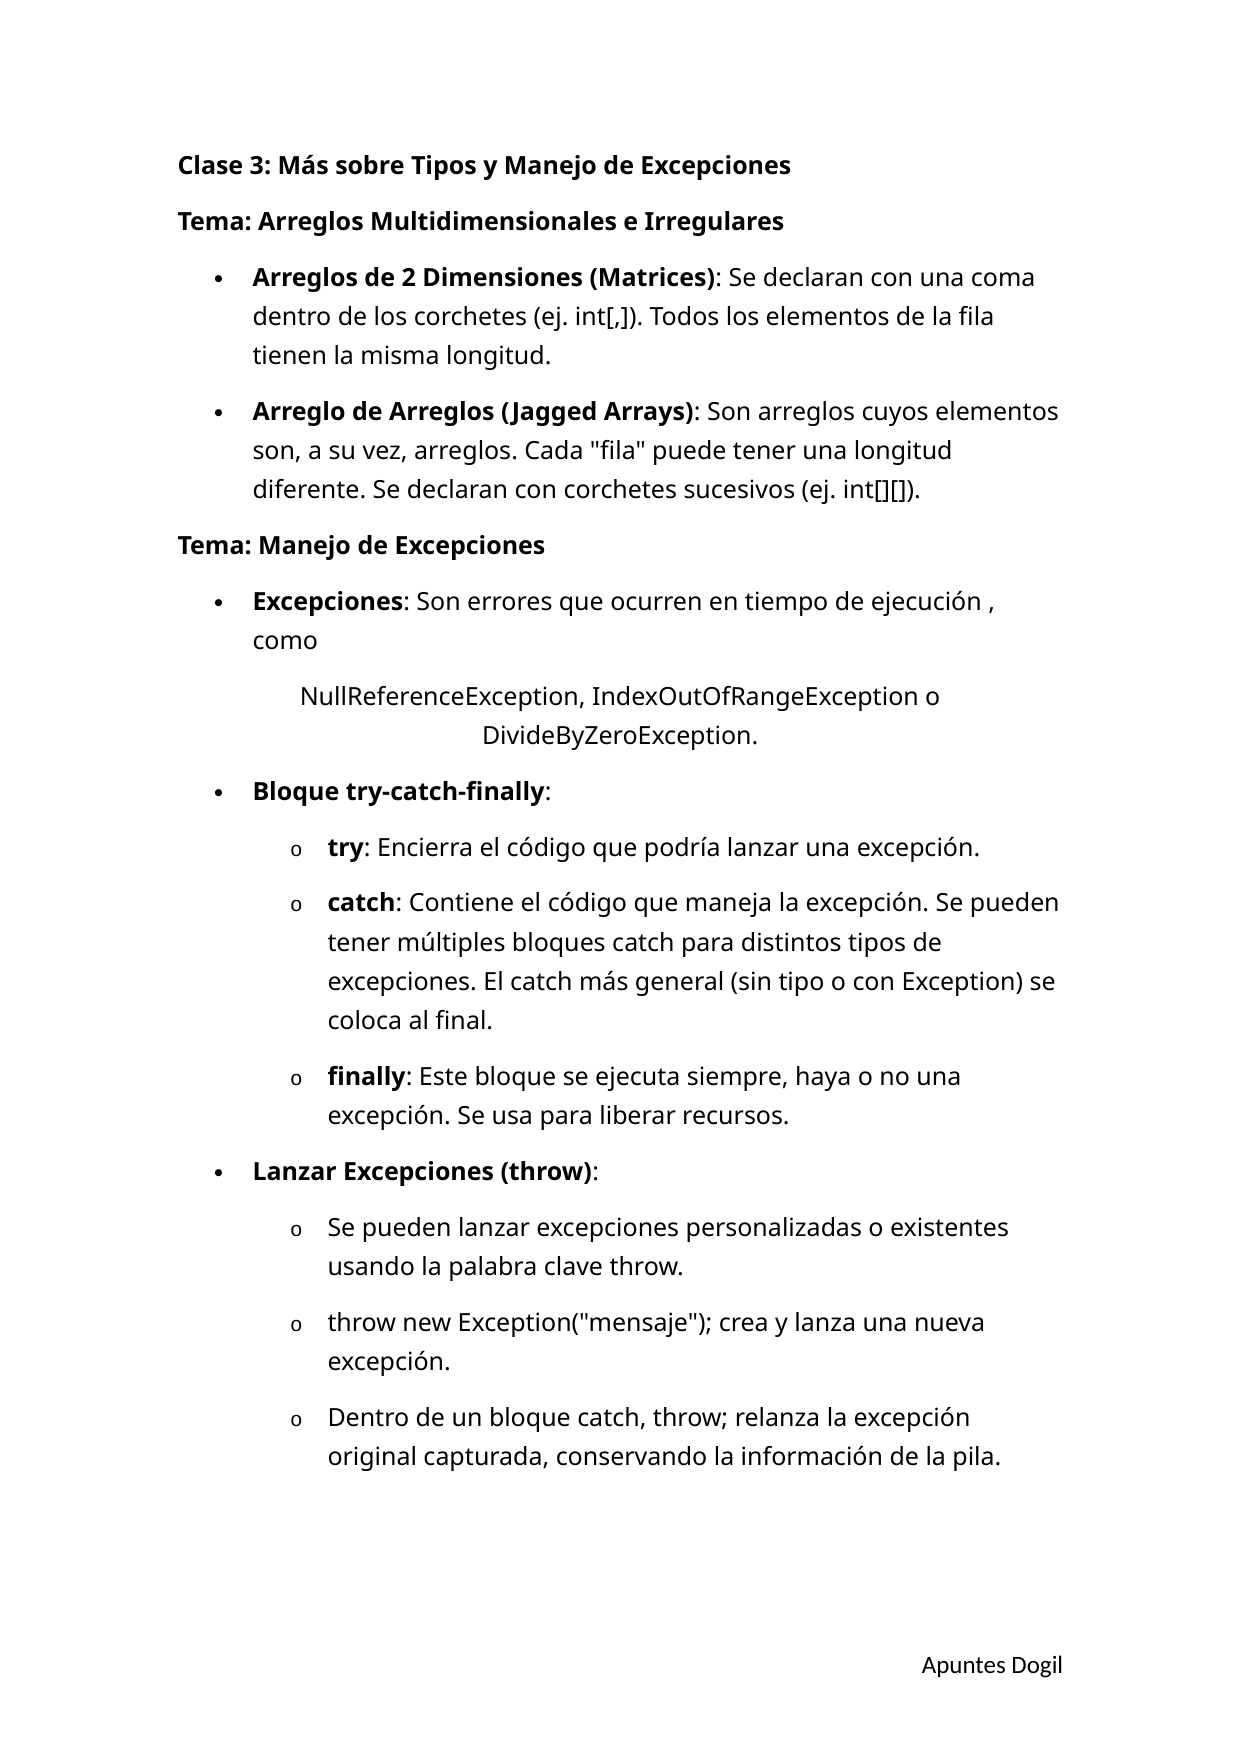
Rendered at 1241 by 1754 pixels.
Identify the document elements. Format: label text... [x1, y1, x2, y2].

list Se pueden lanzar excepciones personalizadas o existentes usando la palabra clave throw. [290, 1209, 1063, 1282]
list Dentro de un bloque catch, throw; relanza la excepción original capturada, conservando la información de la pila. [290, 1399, 1063, 1472]
text Tema: Arreglos Multidimensionales e Irregulares [177, 203, 1063, 237]
list Arreglos de 2 Dimensiones (Matrices): Se declaran con una coma dentro de los corchetes (ej. int[,]). Todos los elementos de la fila tienen la misma longitud. [215, 259, 1063, 372]
text Clase 3: Más sobre Tipos y Manejo de Excepciones [177, 148, 1063, 182]
list Arreglo de Arreglos (Jagged Arrays): Son arreglos cuyos elementos son, a su vez, arreglos. Cada "fila" puede tener una longitud diferente. Se declaran con corchetes sucesivos (ej. int[][]). [215, 393, 1063, 506]
list try: Encierra el código que podría lanzar una excepción. [290, 829, 1063, 863]
list Lanzar Excepciones (throw): [215, 1153, 1063, 1187]
list throw new Exception("mensaje"); crea y lanza una nueva excepción. [290, 1304, 1063, 1377]
list catch: Contiene el código que maneja la excepción. Se pueden tener múltiples bloques catch para distintos tipos de excepciones. El catch más general (sin tipo o con Exception) se coloca al final. [290, 885, 1063, 1037]
text NullReferenceException, IndexOutOfRangeException o DivideByZeroException. [177, 678, 1063, 752]
list Bloque try-catch-finally: [215, 773, 1063, 807]
list finally: Este bloque se ejecuta siempre, haya o no una excepción. Se usa para liberar recursos. [290, 1058, 1063, 1132]
text Tema: Manejo de Excepciones [177, 528, 1063, 562]
list Excepciones: Son errores que ocurren en tiempo de ejecución , como [215, 583, 1063, 657]
